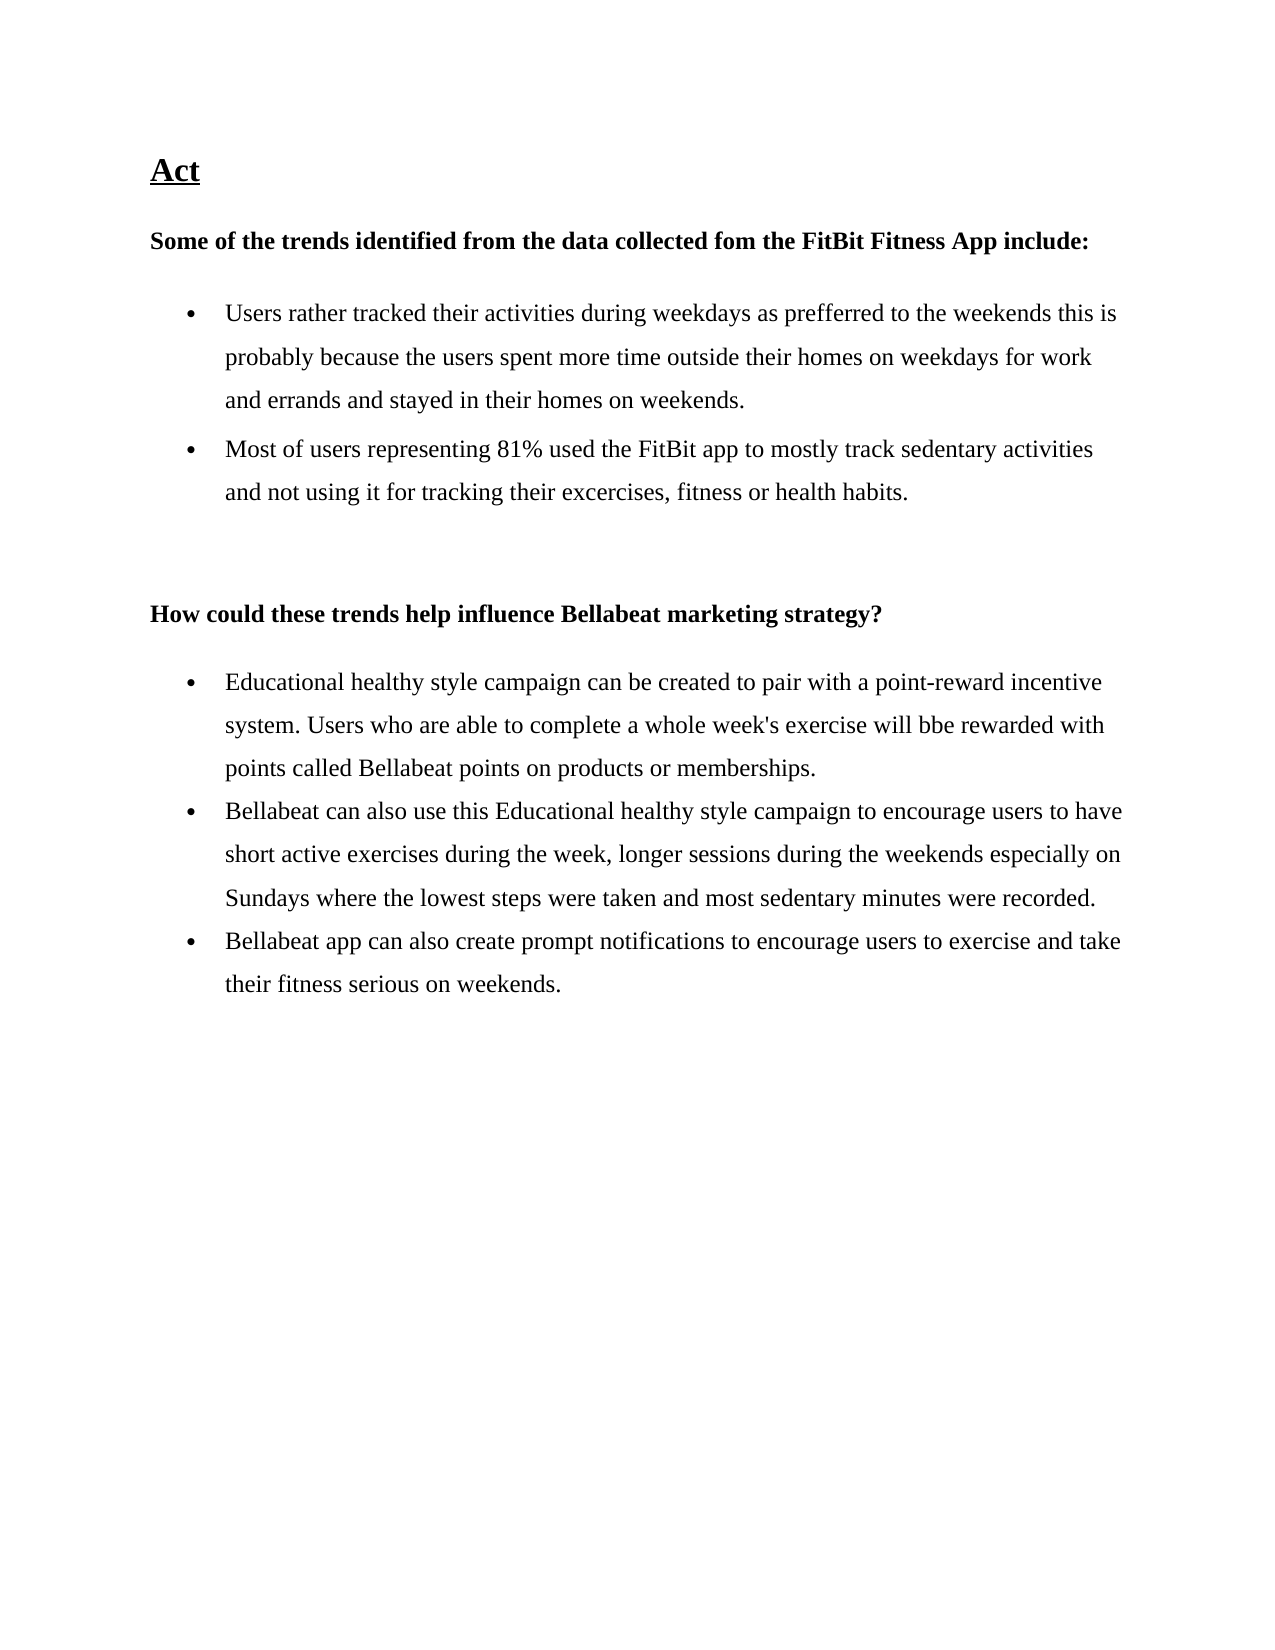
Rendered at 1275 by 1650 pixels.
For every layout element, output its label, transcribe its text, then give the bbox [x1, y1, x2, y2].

text How could these trends help influence Bellabeat marketing strategy? [150, 599, 1125, 628]
text Some of the trends identified from the data collected fom the FitBit Fitness App include: [150, 226, 1125, 255]
list Bellabeat app can also create prompt notifications to encourage users to exercise and take their fitness serious on weekends. [187, 926, 1125, 998]
list Most of users representing 81% used the FitBit app to mostly track sedentary activities and not using it for tracking their excercises, fitness or health habits. [187, 434, 1125, 506]
text Act [150, 150, 1125, 188]
list Users rather tracked their activities during weekdays as prefferred to the weekends this is probably because the users spent more time outside their homes on weekdays for work and errands and stayed in their homes on weekends. [187, 298, 1125, 413]
list Bellabeat can also use this Educational healthy style campaign to encourage users to have short active exercises during the week, longer sessions during the weekends especially on Sundays where the lowest steps were taken and most sedentary minutes were recorded. [187, 796, 1125, 911]
list Educational healthy style campaign can be created to pair with a point-reward incentive system. Users who are able to complete a whole week's exercise will bbe rewarded with points called Bellabeat points on products or memberships. [187, 667, 1125, 782]
